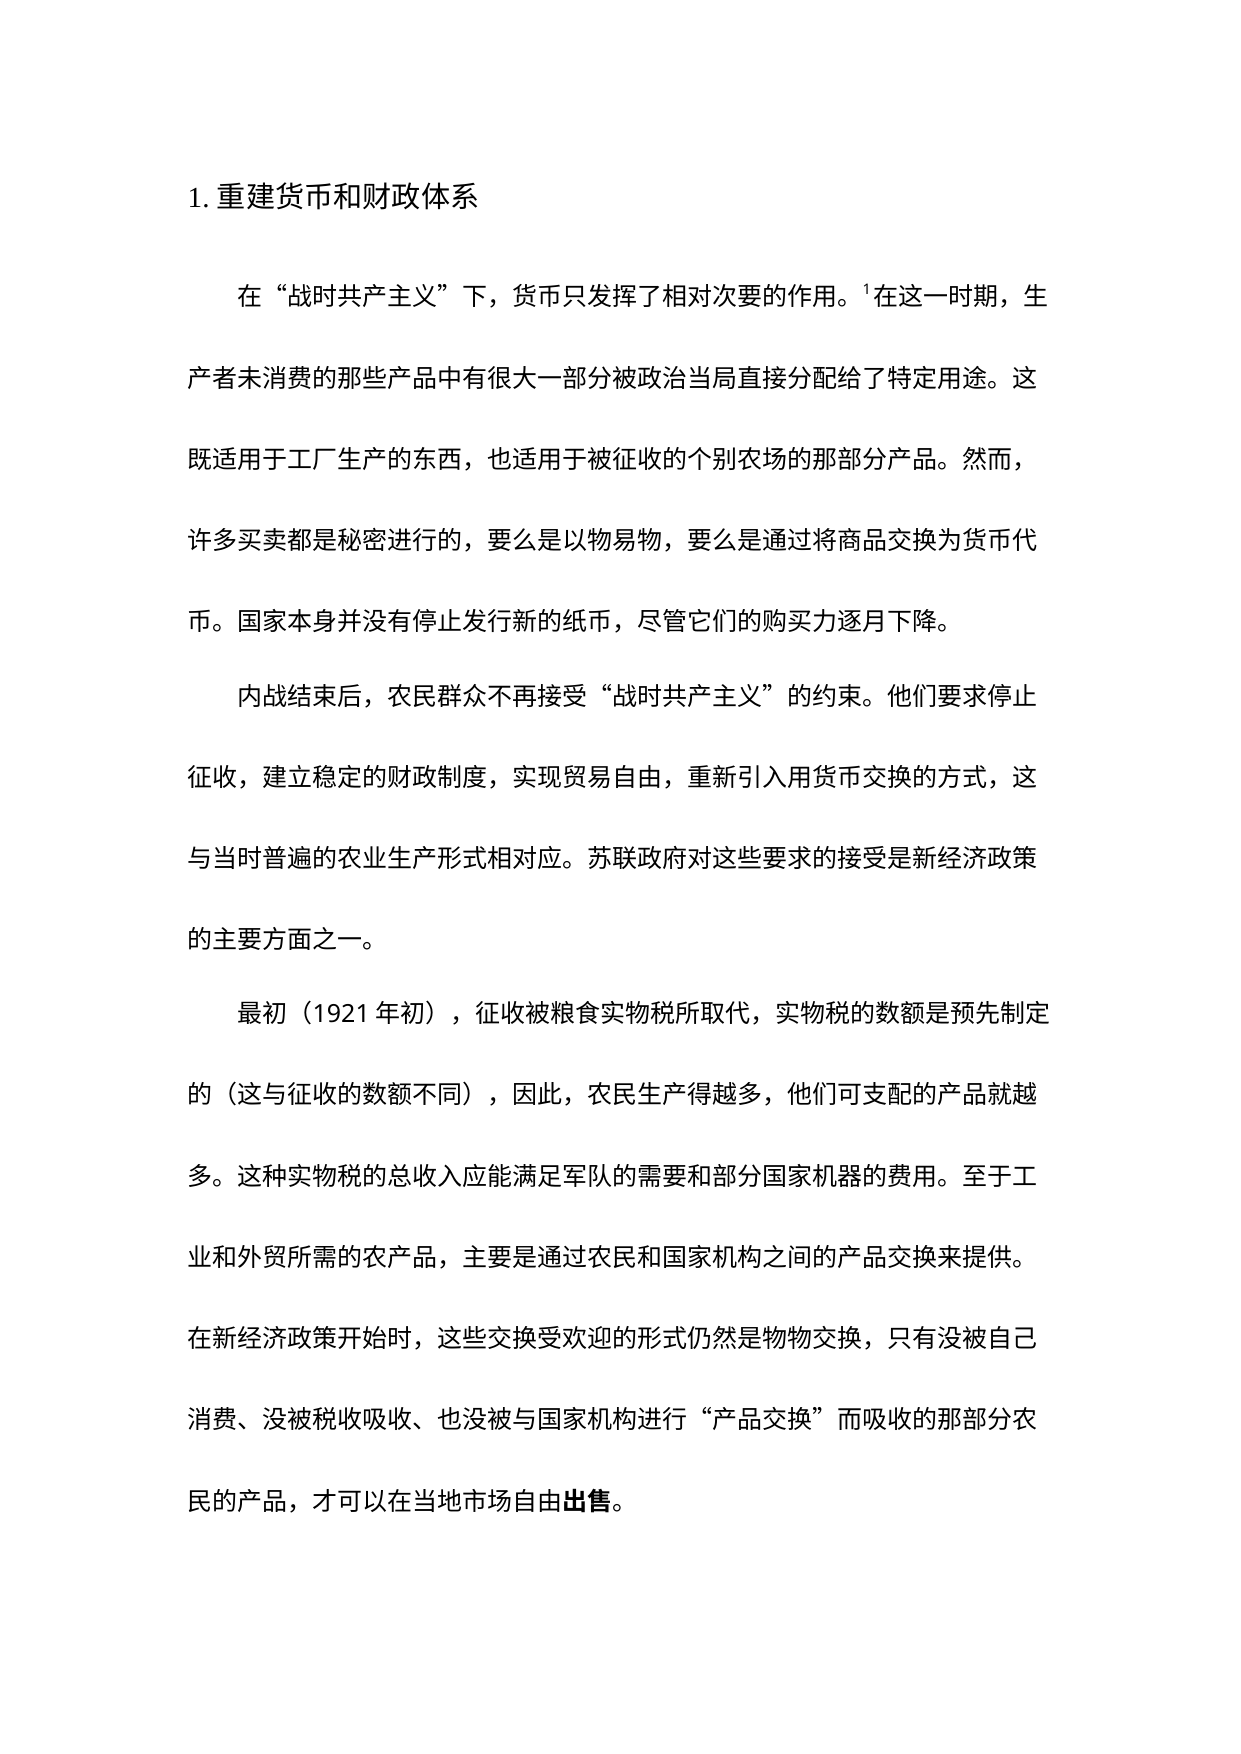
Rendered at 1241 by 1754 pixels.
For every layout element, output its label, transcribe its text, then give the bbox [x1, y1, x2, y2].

text 最初（1921年初），征收被粮食实物税所取代，实物税的数额是预先制定的（这与征收的数额不同），因此，农民生产得越多，他们可支配的产品就越多。这种实物税的总收入应能满足军队的需要和部分国家机器的费用。至于工业和外贸所需的农产品，主要是通过农民和国家机构之间的产品交换来提供。在新经济政策开始时，这些交换受欢迎的形式仍然是物物交换，只有没被自己消费、没被税收吸收、也没被与国家机构进行“产品交换”而吸收的那部分农民的产品，才可以在当地市场自由出售。 [187, 979, 1053, 1532]
text 在“战时共产主义”下，货币只发挥了相对次要的作用。1在这一时期，生产者未消费的那些产品中有很大一部分被政治当局直接分配给了特定用途。这既适用于工厂生产的东西，也适用于被征收的个别农场的那部分产品。然而，许多买卖都是秘密进行的，要么是以物易物，要么是通过将商品交换为货币代币。国家本身并没有停止发行新的纸币，尽管它们的购买力逐月下降。 [187, 262, 1053, 652]
text 内战结束后，农民群众不再接受“战时共产主义”的约束。他们要求停止征收，建立稳定的财政制度，实现贸易自由，重新引入用货币交换的方式，这与当时普遍的农业生产形式相对应。苏联政府对这些要求的接受是新经济政策的主要方面之一。 [187, 662, 1053, 970]
subtitle 1. 重建货币和财政体系 [187, 162, 1053, 227]
